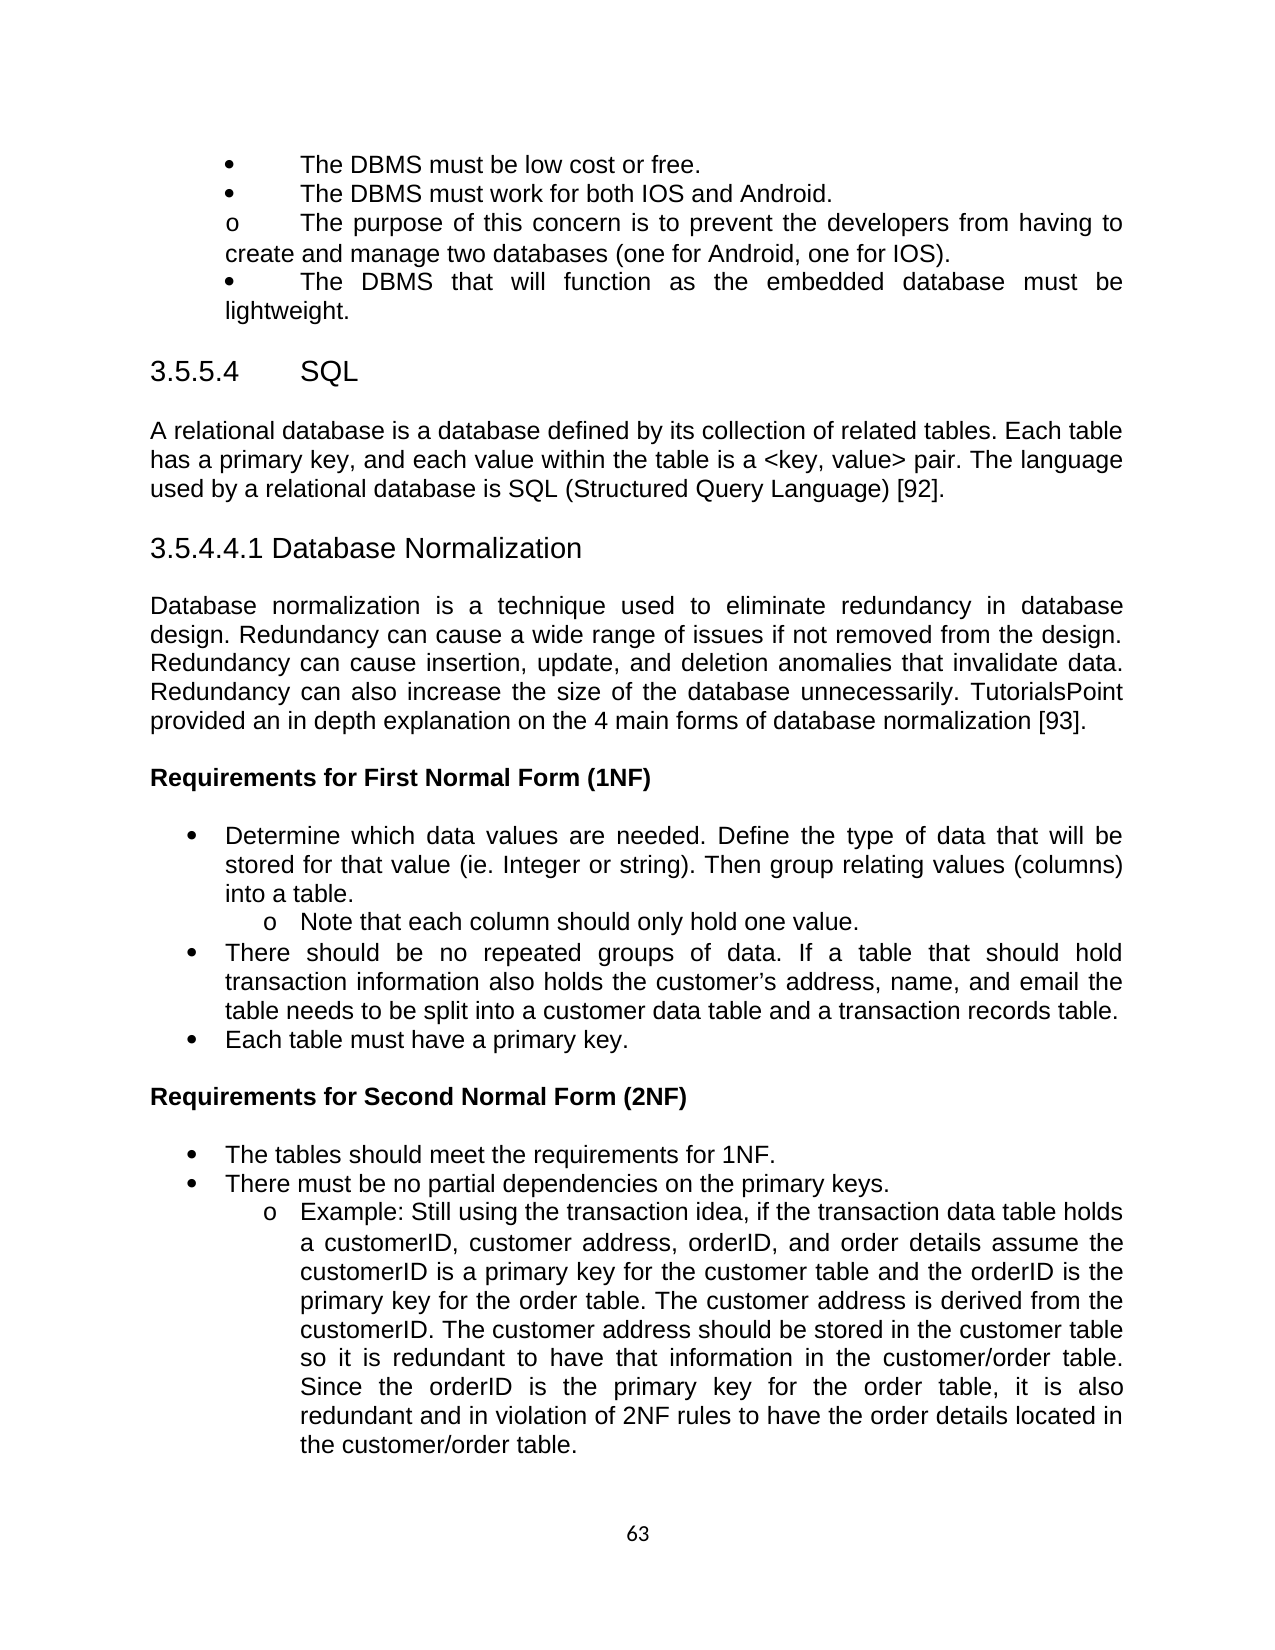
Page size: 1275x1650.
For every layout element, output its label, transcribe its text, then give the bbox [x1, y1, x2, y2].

text 3.5.4.4.1 Database Normalization [150, 531, 1125, 564]
subtitle SQL [150, 354, 1125, 387]
list Note that each column should only hold one value. [262, 907, 1125, 938]
text Requirements for Second Normal Form (2NF) [150, 1082, 1125, 1111]
list The DBMS that will function as the embedded database must be lightweight. [225, 267, 1125, 325]
list Each table must have a primary key. [187, 1024, 1125, 1053]
text A relational database is a database defined by its collection of related tables. Each table has a primary key, and each value within the table is a <key, value> pair. The language used by a relational database is SQL (Structured Query Language) [92]. [150, 416, 1125, 502]
text Database normalization is a technique used to eliminate redundancy in database design. Redundancy can cause a wide range of issues if not removed from the design. Redundancy can cause insertion, update, and deletion anomalies that invalidate data. Redundancy can also increase the size of the database unnecessarily. TutorialsPoint provided an in depth explanation on the 4 main forms of database normalization [93]. [150, 591, 1125, 735]
list There must be no partial dependencies on the primary keys. [187, 1168, 1125, 1197]
text Requirements for First Normal Form (1NF) [150, 763, 1125, 792]
list Determine which data values are needed. Define the type of data that will be stored for that value (ie. Integer or string). Then group relating values (columns) into a table. [187, 821, 1125, 907]
list The tables should meet the requirements for 1NF. [187, 1140, 1125, 1168]
list The purpose of this concern is to prevent the developers from having to create and manage two databases (one for Android, one for IOS). [225, 208, 1125, 267]
list The DBMS must work for both IOS and Android. [225, 179, 1125, 208]
list There should be no repeated groups of data. If a table that should hold transaction information also holds the customer’s address, name, and email the table needs to be split into a customer data table and a transaction records table. [187, 938, 1125, 1024]
list The DBMS must be low cost or free. [225, 150, 1125, 179]
